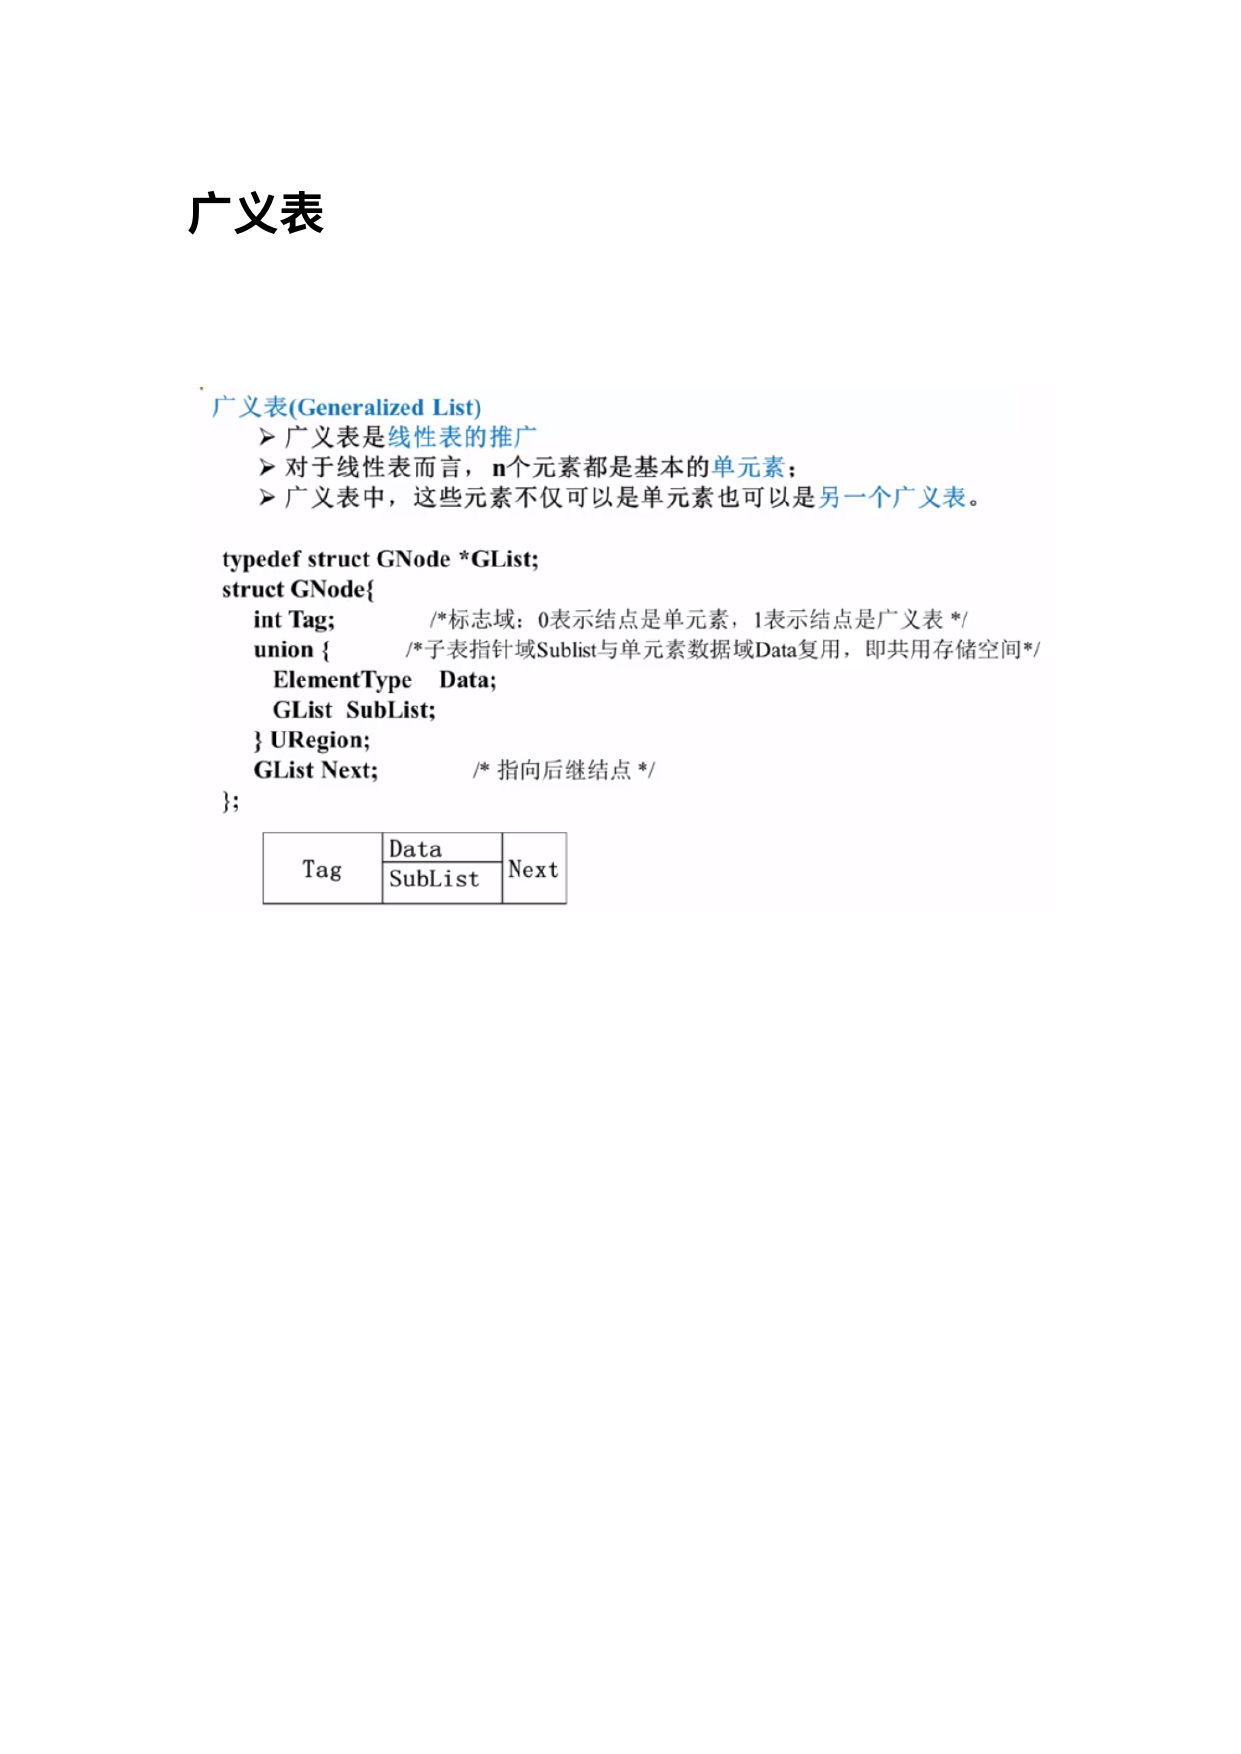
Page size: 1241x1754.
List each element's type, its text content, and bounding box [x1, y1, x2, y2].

picture [187, 387, 1053, 910]
subtitle 广义表 [187, 162, 1053, 259]
